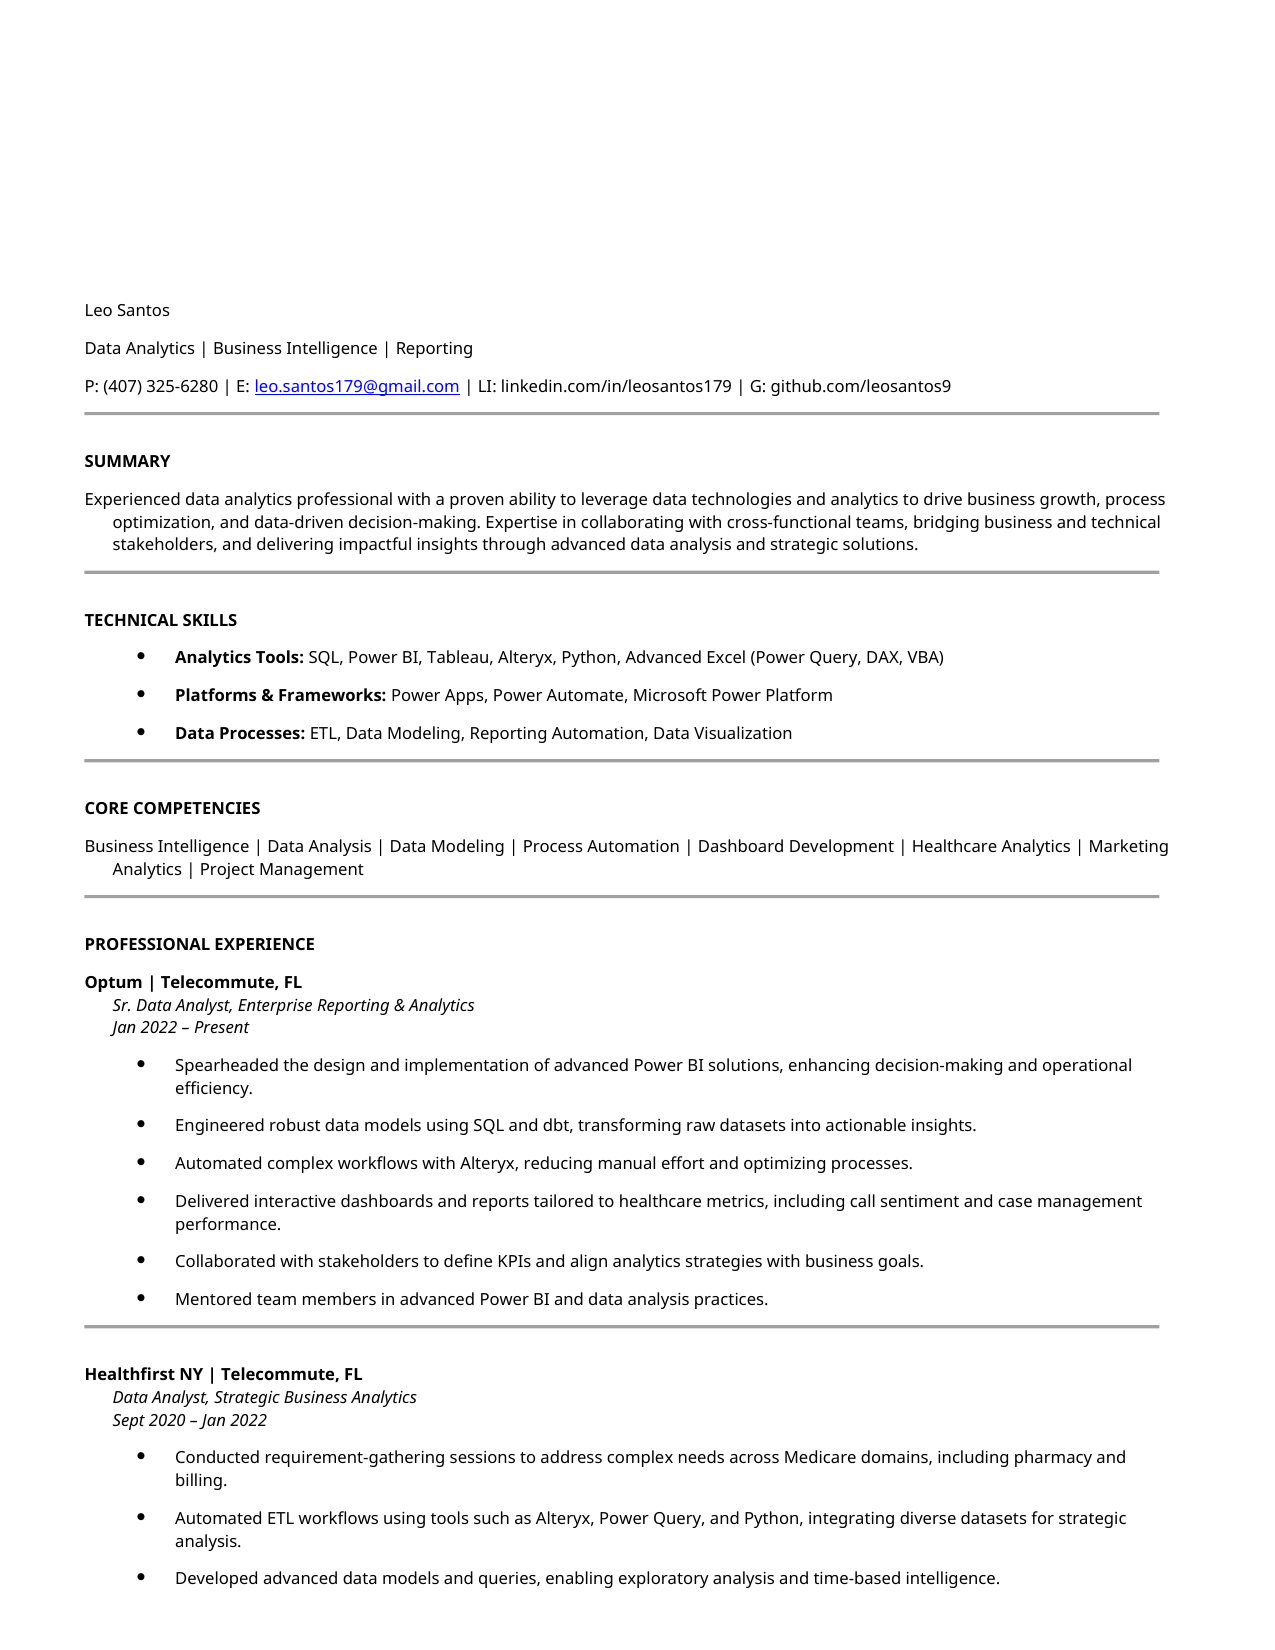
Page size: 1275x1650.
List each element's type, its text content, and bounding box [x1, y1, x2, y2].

list Spearheaded the design and implementation of advanced Power BI solutions, enhancing decision-making and operational efficiency. [137, 1053, 1175, 1099]
text Data Analytics | Business Intelligence | Reporting [84, 337, 1175, 359]
list Developed advanced data models and queries, enabling exploratory analysis and time-based intelligence. [137, 1567, 1175, 1589]
text Business Intelligence | Data Analysis | Data Modeling | Process Automation | Dashboard Development | Healthcare Analytics | Marketing Analytics | Project Management [84, 834, 1175, 880]
text Leo Santos [84, 299, 1175, 322]
list Delivered interactive dashboards and reports tailored to healthcare metrics, including call sentiment and case management performance. [137, 1189, 1175, 1235]
list Platforms & Frameworks: Power Apps, Power Automate, Microsoft Power Platform [137, 684, 1175, 706]
text CORE COMPETENCIES [84, 797, 1175, 819]
list Conducted requirement-gathering sessions to address complex needs across Medicare domains, including pharmacy and billing. [137, 1446, 1175, 1491]
list Analytics Tools: SQL, Power BI, Tableau, Alteryx, Python, Advanced Excel (Power Query, DAX, VBA) [137, 646, 1175, 669]
text PROFESSIONAL EXPERIENCE [84, 933, 1175, 955]
list Automated complex workflows with Alteryx, reducing manual effort and optimizing processes. [137, 1152, 1175, 1174]
text P: (407) 325-6280 | E: leo.santos179@gmail.com | LI: linkedin.com/in/leosantos179 | G: github.com/leosantos9 [84, 374, 1175, 397]
text TECHNICAL SKILLS [84, 608, 1175, 631]
text Optum | Telecommute, FL Sr. Data Analyst, Enterprise Reporting & Analytics Jan 2022 – Present [84, 970, 1175, 1038]
text SUMMARY [84, 450, 1175, 472]
list Engineered robust data models using SQL and dbt, transforming raw datasets into actionable insights. [137, 1114, 1175, 1137]
list Mentored team members in advanced Power BI and data analysis practices. [137, 1287, 1175, 1310]
list Automated ETL workflows using tools such as Alteryx, Power Query, and Python, integrating diverse datasets for strategic analysis. [137, 1506, 1175, 1552]
list Data Processes: ETL, Data Modeling, Reporting Automation, Data Visualization [137, 721, 1175, 744]
text Experienced data analytics professional with a proven ability to leverage data technologies and analytics to drive business growth, process optimization, and data-driven decision-making. Expertise in collaborating with cross-functional teams, bridging business and technical stakeholders, and delivering impactful insights through advanced data analysis and strategic solutions. [84, 487, 1175, 556]
text Healthfirst NY | Telecommute, FL Data Analyst, Strategic Business Analytics Sept 2020 – Jan 2022 [84, 1363, 1175, 1431]
list Collaborated with stakeholders to define KPIs and align analytics strategies with business goals. [137, 1250, 1175, 1272]
